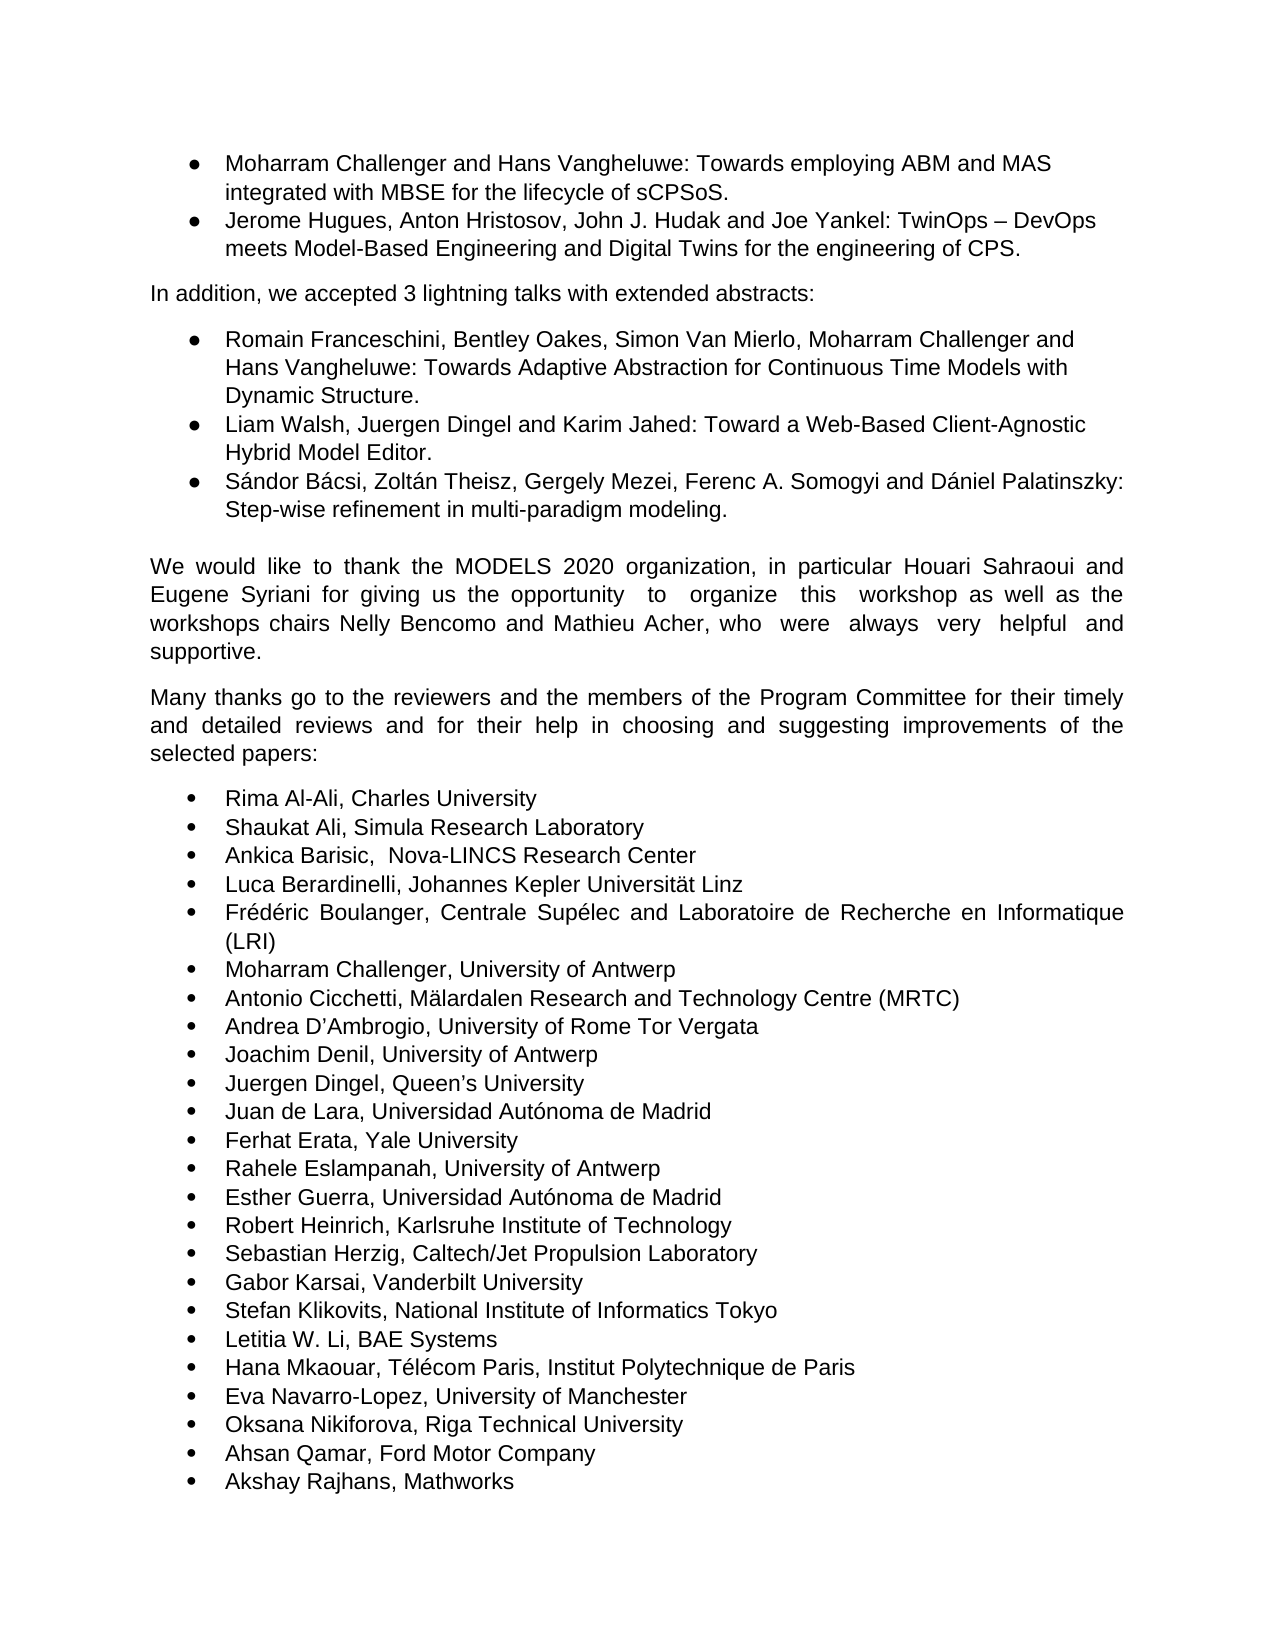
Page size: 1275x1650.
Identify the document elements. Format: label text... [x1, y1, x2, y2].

list Moharram Challenger, University of Antwerp [187, 956, 1125, 982]
list Luca Berardinelli, Johannes Kepler Universität Linz [187, 871, 1125, 897]
list Gabor Karsai, Vanderbilt University [187, 1269, 1125, 1295]
list Letitia W. Li, BAE Systems [187, 1326, 1125, 1352]
list Akshay Rajhans, Mathworks [187, 1468, 1125, 1494]
list Esther Guerra, Universidad Autónoma de Madrid [187, 1183, 1125, 1210]
list Liam Walsh, Juergen Dingel and Karim Jahed: Toward a Web-Based Client-Agnostic Hybrid Model Editor. [187, 411, 1125, 466]
text We would like to thank the MODELS 2020 organization, in particular Houari Sahraoui and Eugene Syriani for giving us the opportunity to organize this workshop as well as the workshops chairs Nelly Bencomo and Mathieu Acher, who were always very helpful and supportive. [150, 553, 1125, 665]
list Juergen Dingel, Queen’s University [187, 1070, 1125, 1096]
list Jerome Hugues, Anton Hristosov, John J. Hudak and Joe Yankel: TwinOps – DevOps meets Model-Based Engineering and Digital Twins for the engineering of CPS. [187, 207, 1125, 262]
list Eva Navarro-Lopez, University of Manchester [187, 1383, 1125, 1409]
list Oksana Nikiforova, Riga Technical University [187, 1411, 1125, 1437]
list Moharram Challenger and Hans Vangheluwe: Towards employing ABM and MAS integrated with MBSE for the lifecycle of sCPSoS. [187, 150, 1125, 205]
list Rahele Eslampanah, University of Antwerp [187, 1155, 1125, 1181]
list Rima Al-Ali, Charles University [187, 785, 1125, 812]
list Ferhat Erata, Yale University [187, 1127, 1125, 1153]
list Ahsan Qamar, Ford Motor Company [187, 1439, 1125, 1466]
list Robert Heinrich, Karlsruhe Institute of Technology [187, 1212, 1125, 1238]
text Many thanks go to the reviewers and the members of the Program Committee for their timely and detailed reviews and for their help in choosing and suggesting improvements of the selected papers: [150, 683, 1125, 767]
list Ankica Barisic, Nova-LINCS Research Center [187, 842, 1125, 869]
list Romain Franceschini, Bentley Oakes, Simon Van Mierlo, Moharram Challenger and Hans Vangheluwe: Towards Adaptive Abstraction for Continuous Time Models with Dynamic Structure. [187, 326, 1125, 409]
list Stefan Klikovits, National Institute of Informatics Tokyo [187, 1297, 1125, 1324]
list Joachim Denil, University of Antwerp [187, 1041, 1125, 1068]
list Sebastian Herzig, Caltech/Jet Propulsion Laboratory [187, 1240, 1125, 1267]
list Hana Mkaouar, Télécom Paris, Institut Polytechnique de Paris [187, 1354, 1125, 1381]
list Andrea D’Ambrogio, University of Rome Tor Vergata [187, 1013, 1125, 1039]
list Shaukat Ali, Simula Research Laboratory [187, 814, 1125, 840]
list Frédéric Boulanger, Centrale Supélec and Laboratoire de Recherche en Informatique (LRI) [187, 899, 1125, 954]
list Sándor Bácsi, Zoltán Theisz, Gergely Mezei, Ferenc A. Somogyi and Dániel Palatinszky: Step-wise refinement in multi-paradigm modeling. [187, 468, 1125, 522]
list Juan de Lara, Universidad Autónoma de Madrid [187, 1098, 1125, 1124]
text In addition, we accepted 3 lightning talks with extended abstracts: [150, 280, 1125, 307]
list Antonio Cicchetti, Mälardalen Research and Technology Centre (MRTC) [187, 984, 1125, 1011]
